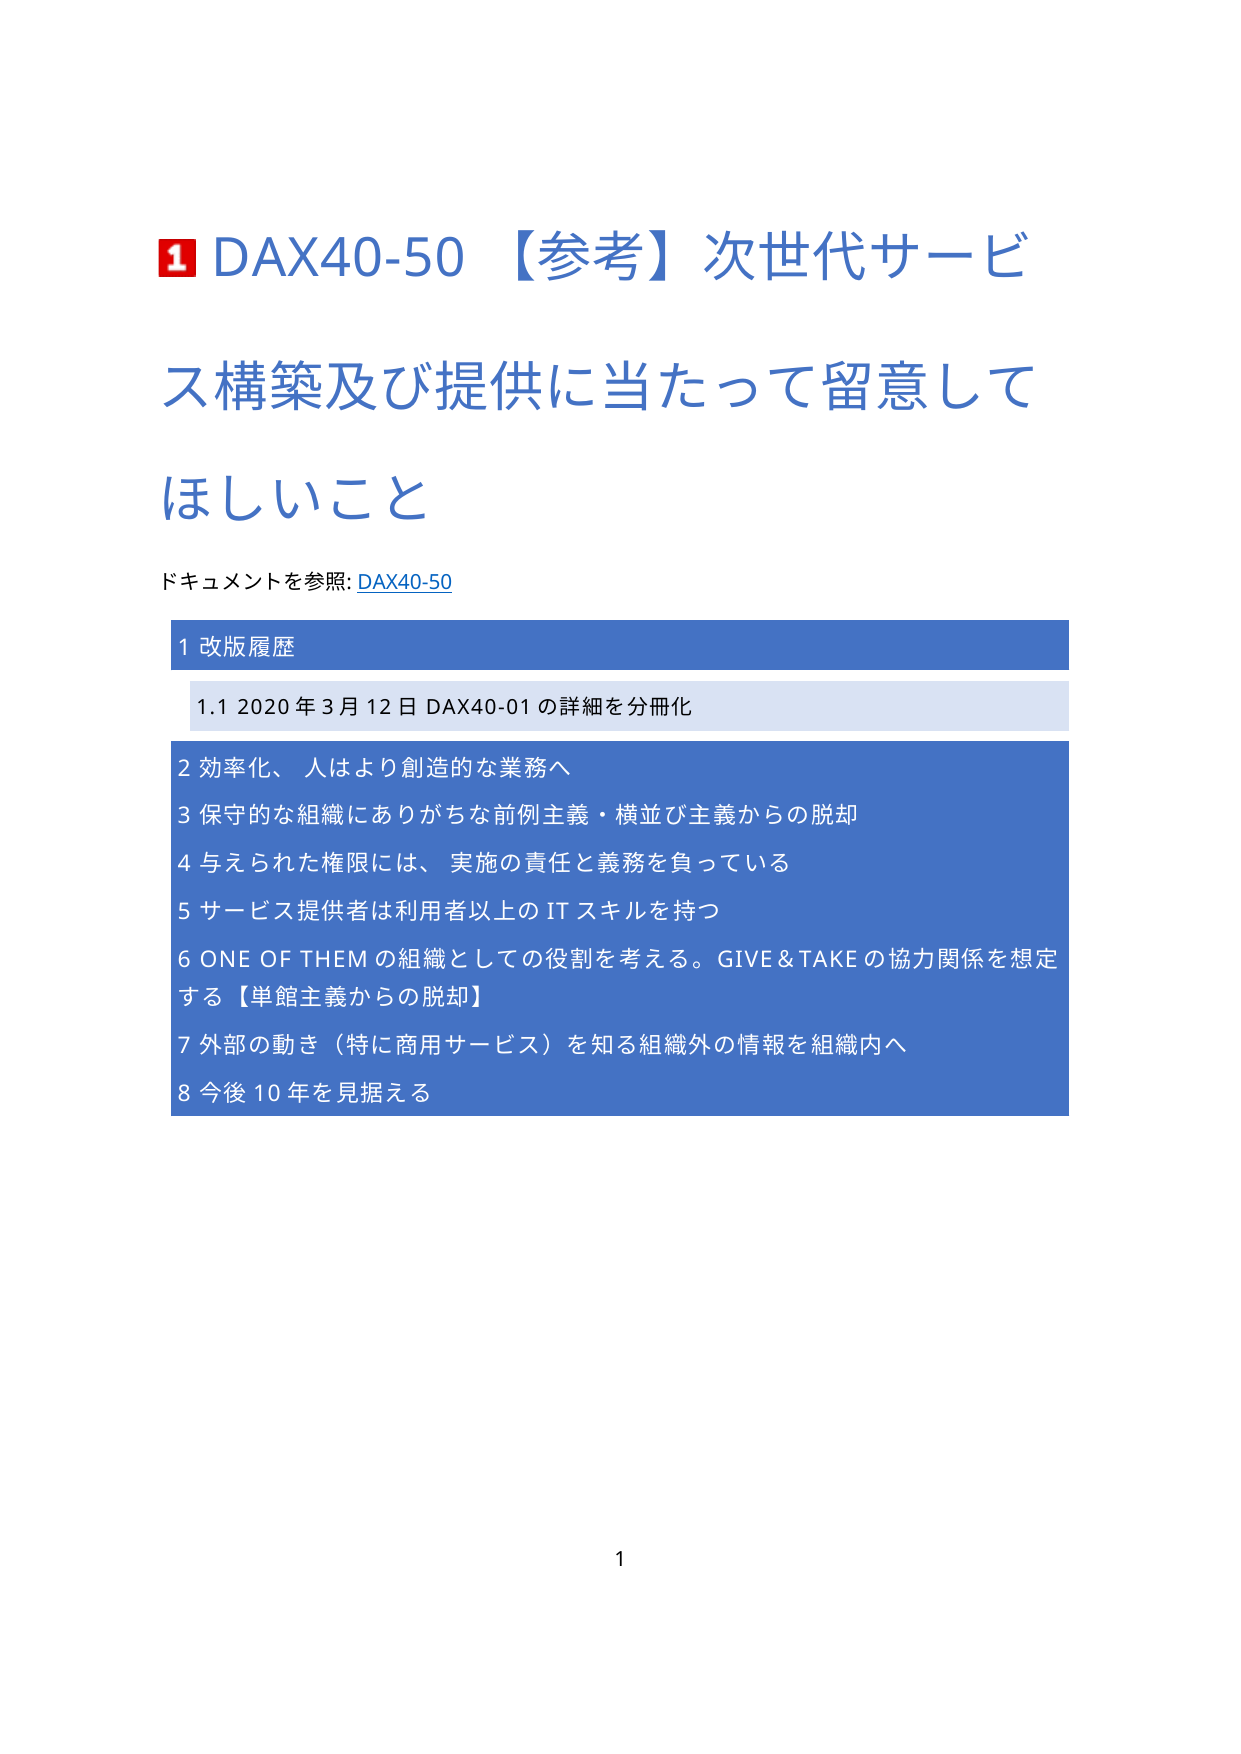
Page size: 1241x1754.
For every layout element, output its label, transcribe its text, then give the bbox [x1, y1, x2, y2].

text 保守的な組織にありがちな前例主義・横並び主義からの脱却 [177, 789, 1063, 833]
text 外部の動き（特に商用サービス）を知る組織外の情報を組織内へ [177, 1018, 1063, 1062]
text 2020年3月12日 DAX40-01の詳細を分冊化 [196, 687, 1063, 724]
text One of themの組織としての役割を考える。Give＆Takeの協力関係を想定する【単館主義からの脱却】 [177, 933, 1063, 1014]
text 今後10年を見据える [177, 1066, 1063, 1110]
picture [158, 239, 196, 277]
title DAX40-50 【参考】次世代サービス構築及び提供に当たって留意してほしいこと [158, 214, 1063, 552]
text 改版履歴 [177, 627, 1063, 664]
text サービス提供者は利用者以上のITスキルを持つ [177, 885, 1063, 929]
text 効率化、 人はより創造的な業務へ [177, 748, 1063, 785]
text 与えられた権限には、 実施の責任と義務を負っている [177, 837, 1063, 881]
text ドキュメントを参照: DAX40-50 [158, 562, 1063, 599]
